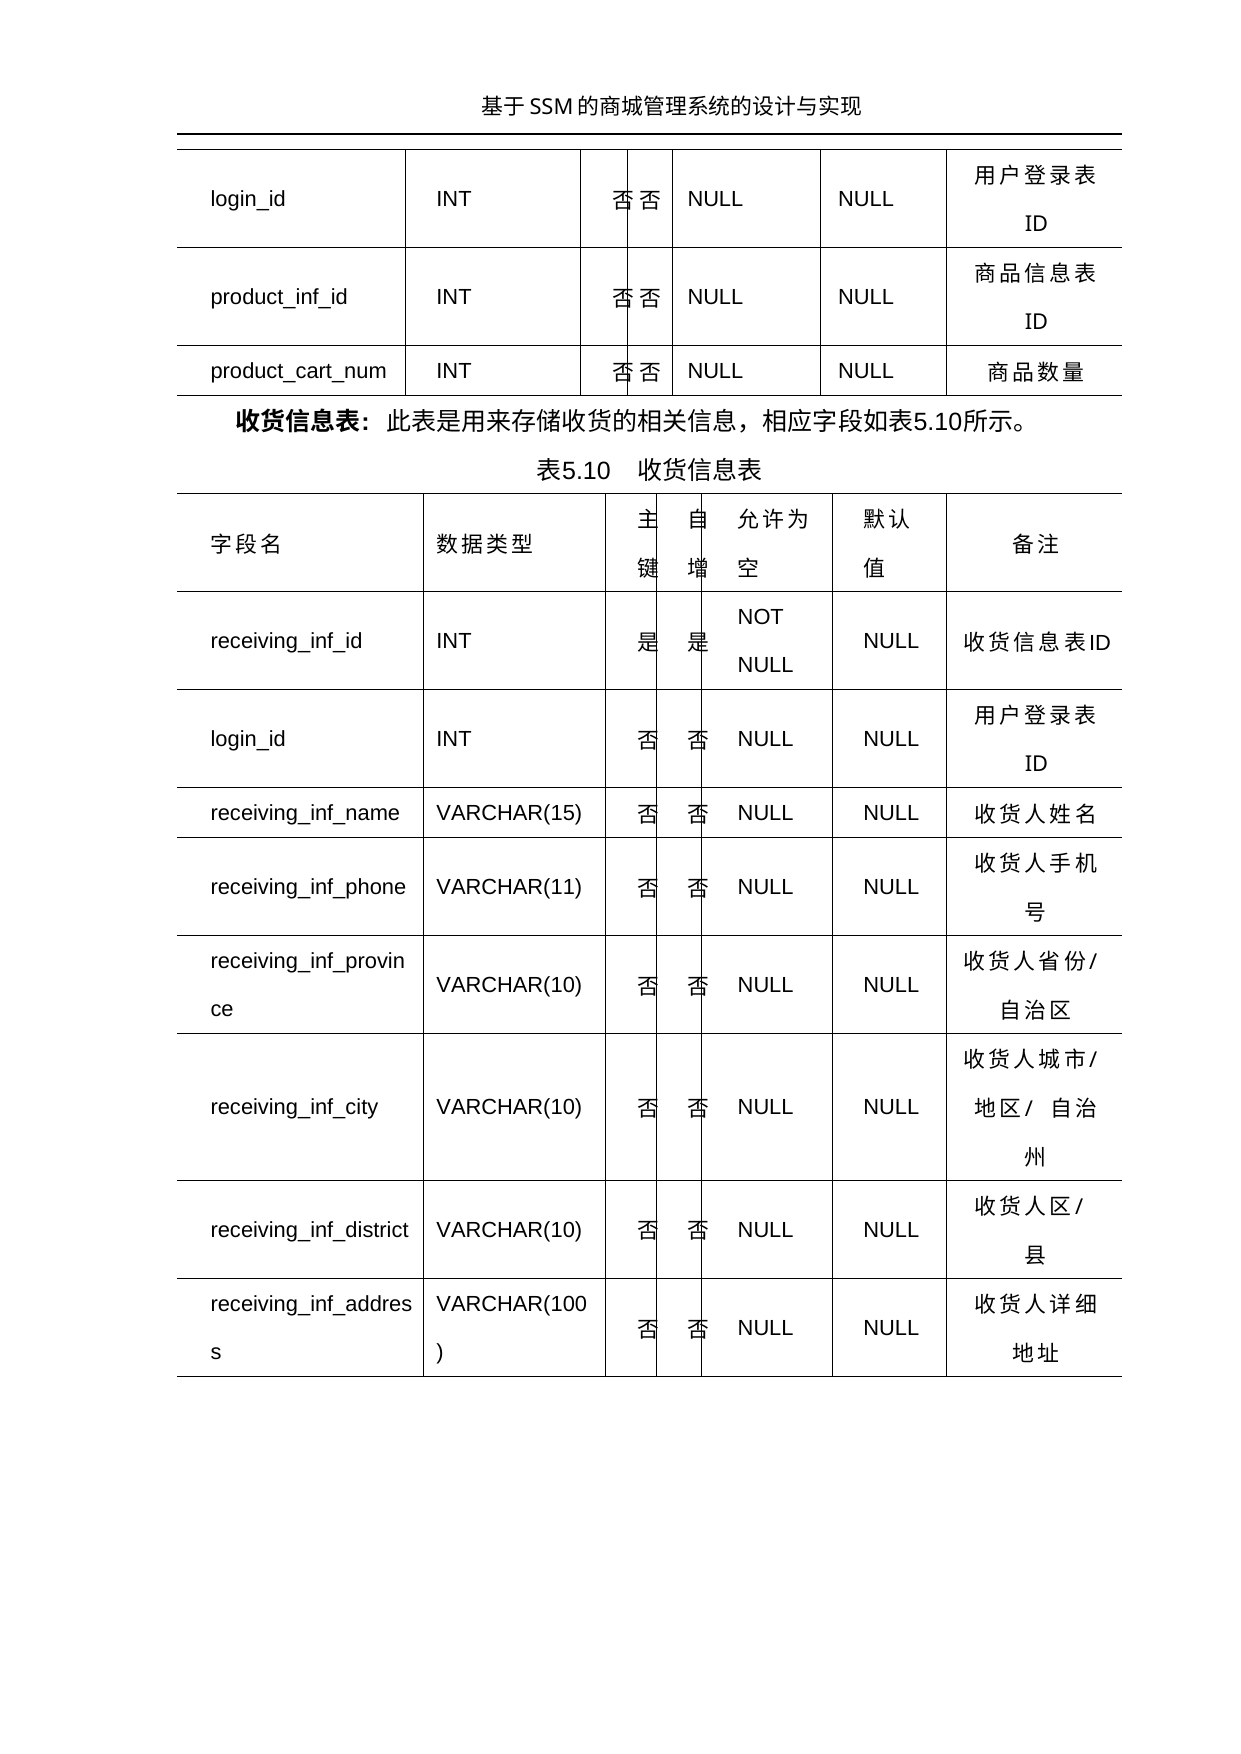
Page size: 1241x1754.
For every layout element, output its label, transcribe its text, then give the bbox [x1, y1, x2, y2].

table_cell VARCHAR(11) [424, 838, 605, 935]
table_cell receiving_inf_id [177, 592, 423, 689]
table_cell INT [406, 346, 580, 395]
table_cell 收货人区/县 [947, 1181, 1122, 1278]
table_header 默认值 [833, 494, 946, 591]
table_cell product_cart_num [177, 346, 405, 395]
table_cell NULL [821, 346, 946, 395]
table_cell 用户登录表ID [947, 150, 1122, 247]
table_cell product_inf_id [177, 248, 405, 345]
table_header 自增 [657, 494, 701, 591]
table_cell 否 [657, 788, 701, 837]
table_cell 否 [657, 1181, 701, 1278]
table_cell receiving_inf_district [177, 1181, 423, 1278]
table_cell 否 [628, 346, 672, 395]
table_cell 收货人省份/自治区 [947, 936, 1122, 1033]
table_cell 是 [606, 592, 656, 689]
table_header 主键 [606, 494, 656, 591]
table_cell 收货人城市/地区/自治州 [947, 1034, 1122, 1180]
table_cell NULL [833, 936, 946, 1033]
table_cell INT [424, 592, 605, 689]
table_cell INT [406, 150, 580, 247]
table_cell 否 [606, 936, 656, 1033]
table_header 数据类型 [424, 494, 605, 591]
table_cell NULL [702, 838, 832, 935]
table_cell NULL [702, 936, 832, 1033]
table_cell 收货人详细地址 [947, 1279, 1122, 1376]
table_cell receiving_inf_name [177, 788, 423, 837]
table_cell 商品数量 [947, 346, 1122, 395]
table_cell NULL [833, 592, 946, 689]
table_cell 用户登录表ID [947, 690, 1122, 787]
table_cell 否 [581, 150, 627, 247]
table_cell receiving_inf_city [177, 1034, 423, 1180]
table_cell 收货人手机号 [947, 838, 1122, 935]
table_header 备注 [947, 494, 1122, 591]
table_cell receiving_inf_phone [177, 838, 423, 935]
table_cell 否 [657, 838, 701, 935]
table_cell 否 [657, 1279, 701, 1376]
table_cell 否 [628, 248, 672, 345]
table_cell VARCHAR(15) [424, 788, 605, 837]
table_cell NULL [833, 1181, 946, 1278]
table_cell VARCHAR(10) [424, 936, 605, 1033]
table_cell 商品信息表ID [947, 248, 1122, 345]
table_cell 否 [606, 788, 656, 837]
table_cell 否 [581, 346, 627, 395]
table_cell 收货信息表ID [947, 592, 1122, 689]
table_cell login_id [177, 150, 405, 247]
table_cell INT [424, 690, 605, 787]
table_cell 否 [657, 1034, 701, 1180]
table_cell login_id [177, 690, 423, 787]
table_cell 否 [628, 150, 672, 247]
table_cell receiving_inf_province [177, 936, 423, 1033]
table_cell NULL [833, 1279, 946, 1376]
table_cell 否 [606, 1034, 656, 1180]
table_cell 否 [657, 936, 701, 1033]
table_cell VARCHAR(100) [424, 1279, 605, 1376]
table_cell 是 [657, 592, 701, 689]
table_cell NULL [702, 1181, 832, 1278]
table_cell 否 [606, 690, 656, 787]
table_cell NULL [833, 838, 946, 935]
table_cell NULL [673, 150, 820, 247]
table_cell 否 [606, 1279, 656, 1376]
table_cell NOT NULL [702, 592, 832, 689]
table_cell NULL [833, 690, 946, 787]
table_cell 收货人姓名 [947, 788, 1122, 837]
table_cell NULL [702, 690, 832, 787]
table_cell NULL [673, 346, 820, 395]
table_cell NULL [702, 1034, 832, 1180]
table_cell receiving_inf_address [177, 1279, 423, 1376]
table_cell NULL [821, 150, 946, 247]
table_header 字段名 [177, 494, 423, 591]
table_cell NULL [833, 1034, 946, 1180]
table_cell NULL [673, 248, 820, 345]
table_cell 否 [657, 690, 701, 787]
table_cell NULL [702, 788, 832, 837]
text 表5.10 收货信息表 [185, 444, 1114, 493]
table_cell NULL [821, 248, 946, 345]
table_cell VARCHAR(10) [424, 1034, 605, 1180]
table_cell 否 [606, 1181, 656, 1278]
table_header 允许为空 [702, 494, 832, 591]
table_cell NULL [702, 1279, 832, 1376]
table_cell 否 [581, 248, 627, 345]
table_cell 否 [606, 838, 656, 935]
text 收货信息表: 此表是用来存储收货的相关信息，相应字段如表5.10所示。 [185, 396, 1114, 444]
table_cell VARCHAR(10) [424, 1181, 605, 1278]
table_cell NULL [833, 788, 946, 837]
table_cell INT [406, 248, 580, 345]
